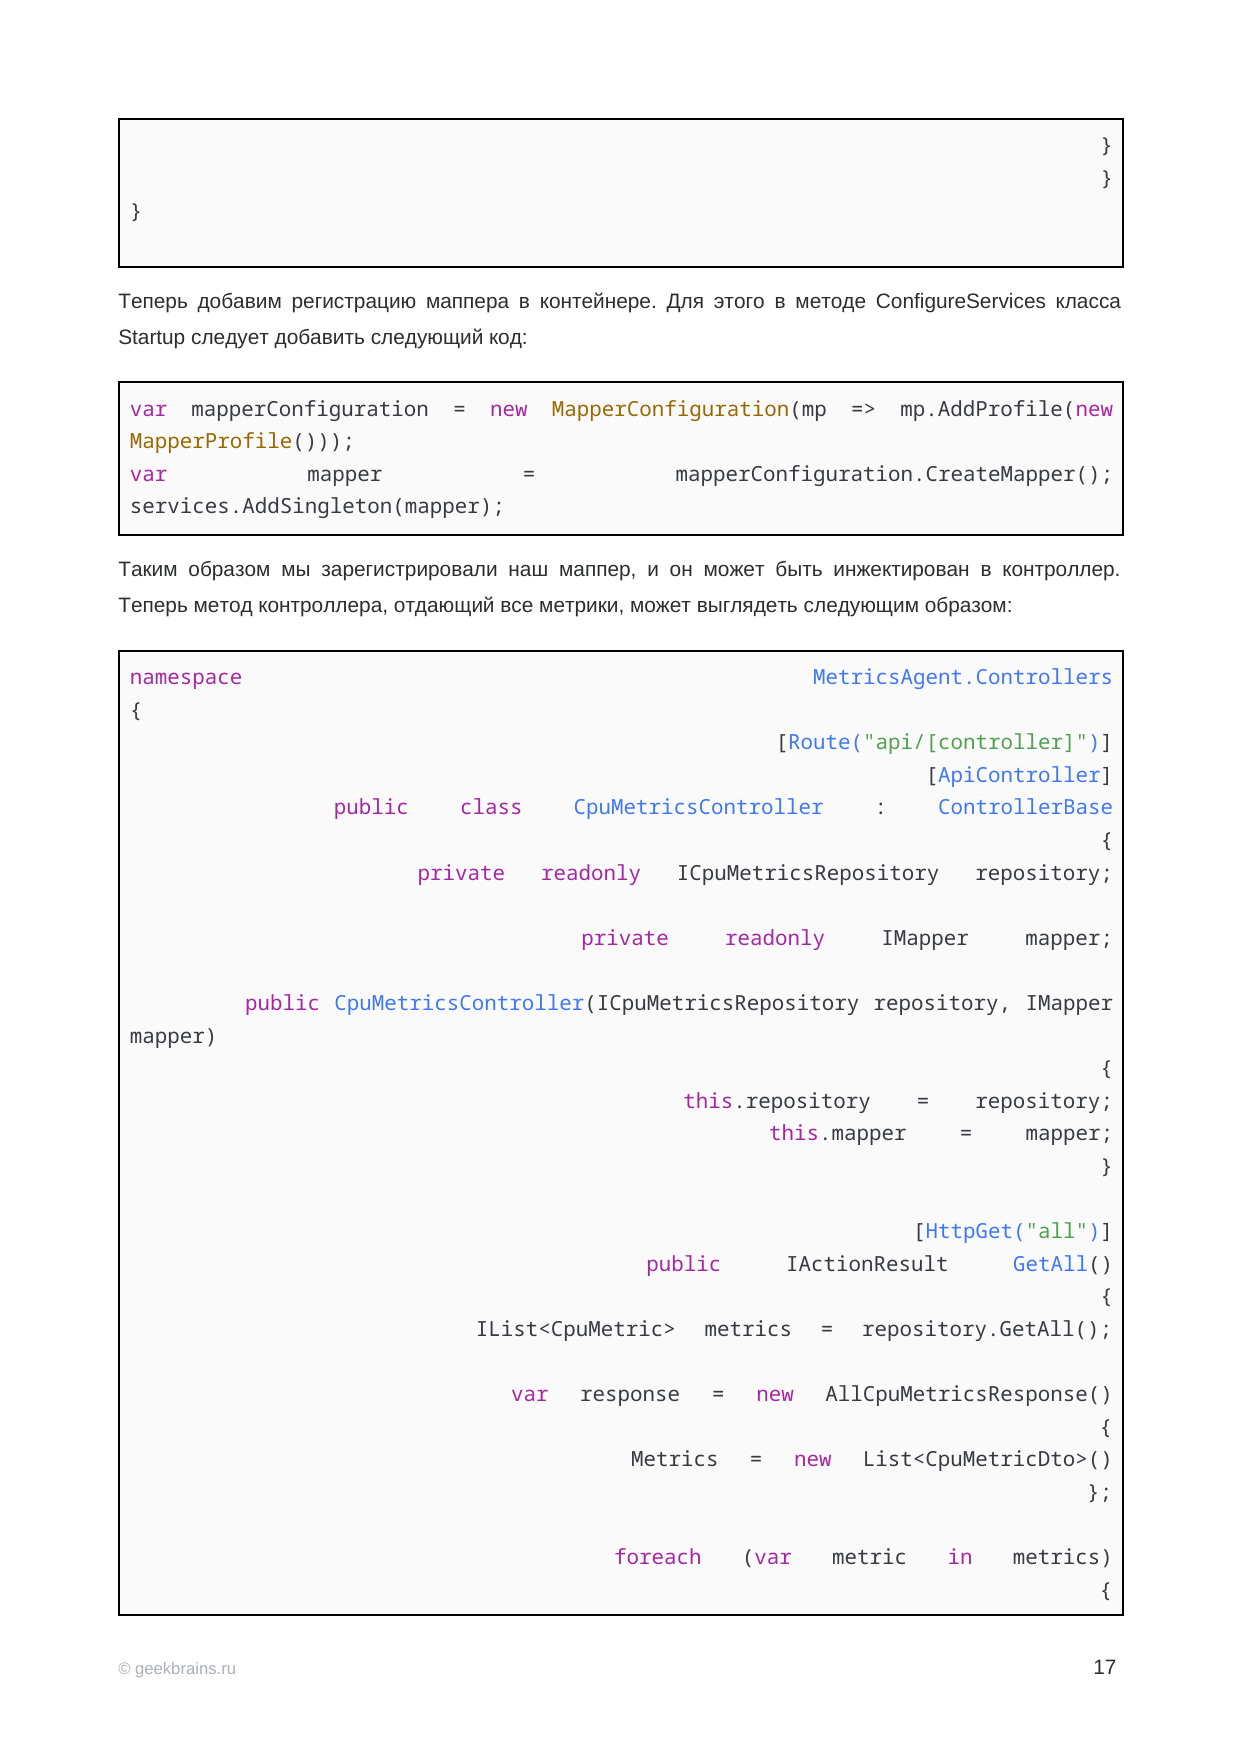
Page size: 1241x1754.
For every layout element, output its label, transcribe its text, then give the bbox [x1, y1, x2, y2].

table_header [120, 652, 1122, 1614]
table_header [120, 120, 1122, 266]
text Теперь добавим регистрацию маппера в контейнере. Для этого в методе ConfigureServices класса Startup следует добавить следующий код: [118, 288, 1122, 348]
text Таким образом мы зарегистрировали наш маппер, и он может быть инжектирован в контроллер. Теперь метод контроллера, отдающий все метрики, может выглядеть следующим образом: [118, 557, 1122, 617]
table_header var mapperConfiguration = new MapperConfiguration(mp => mp.AddProfile(new MapperProfile())); var mapper = mapperConfiguration.CreateMapper(); services.AddSingleton(mapper); [120, 383, 1122, 534]
